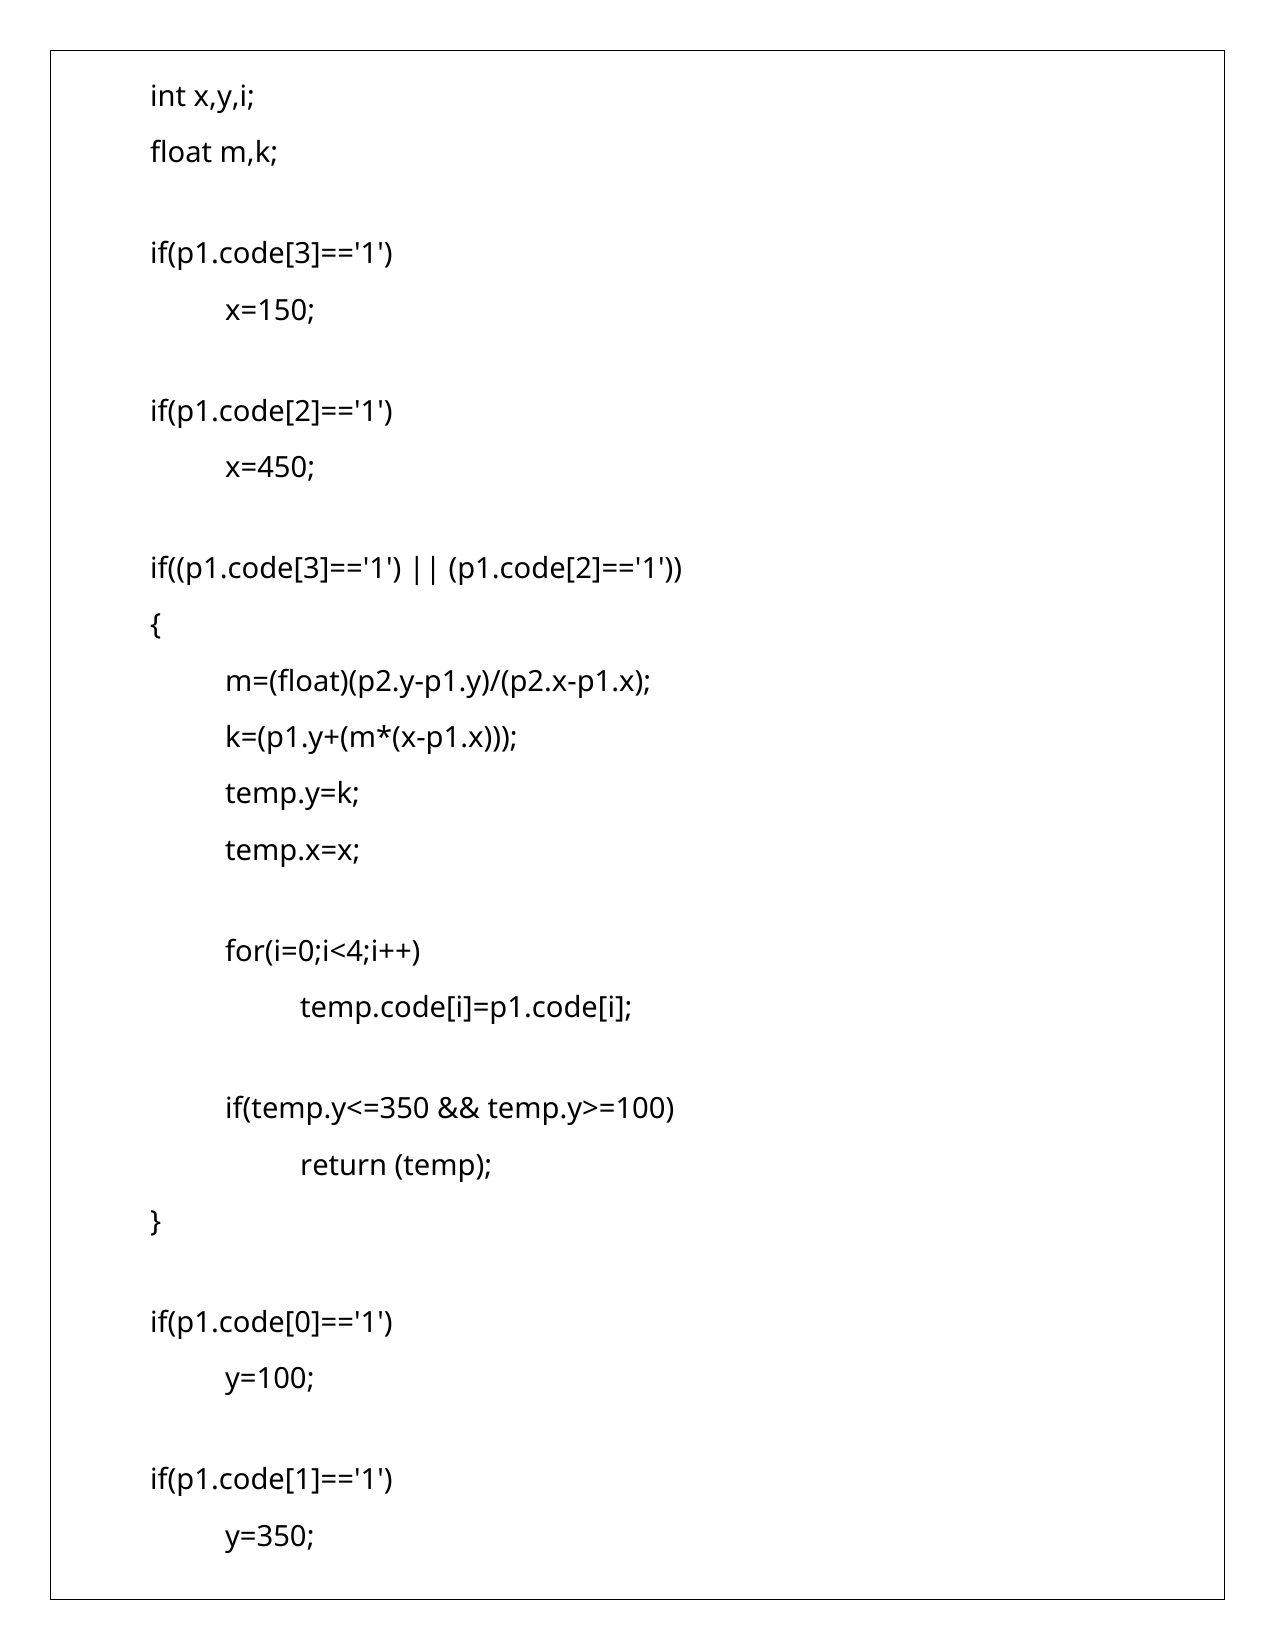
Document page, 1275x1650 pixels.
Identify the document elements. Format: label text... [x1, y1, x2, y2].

text if(p1.code[0]=='1') [75, 1301, 1200, 1341]
text } [75, 1200, 1200, 1240]
text { [75, 603, 1200, 643]
text x=150; [75, 289, 1200, 328]
text if(p1.code[1]=='1') [75, 1458, 1200, 1498]
text return (temp); [75, 1144, 1200, 1183]
text y=100; [75, 1357, 1200, 1397]
text int x,y,i; [75, 75, 1200, 115]
text if(p1.code[2]=='1') [75, 390, 1200, 429]
text y=350; [75, 1515, 1200, 1554]
text m=(float)(p2.y-p1.y)/(p2.x-p1.x); [75, 660, 1200, 699]
text if((p1.code[3]=='1') || (p1.code[2]=='1')) [75, 547, 1200, 587]
text for(i=0;i<4;i++) [75, 930, 1200, 970]
text temp.y=k; [75, 773, 1200, 812]
text k=(p1.y+(m*(x-p1.x))); [75, 716, 1200, 756]
text float m,k; [75, 131, 1200, 171]
text if(temp.y<=350 && temp.y>=100) [75, 1087, 1200, 1127]
text if(p1.code[3]=='1') [75, 232, 1200, 272]
text temp.x=x; [75, 829, 1200, 869]
text x=450; [75, 446, 1200, 486]
text temp.code[i]=p1.code[i]; [75, 986, 1200, 1026]
